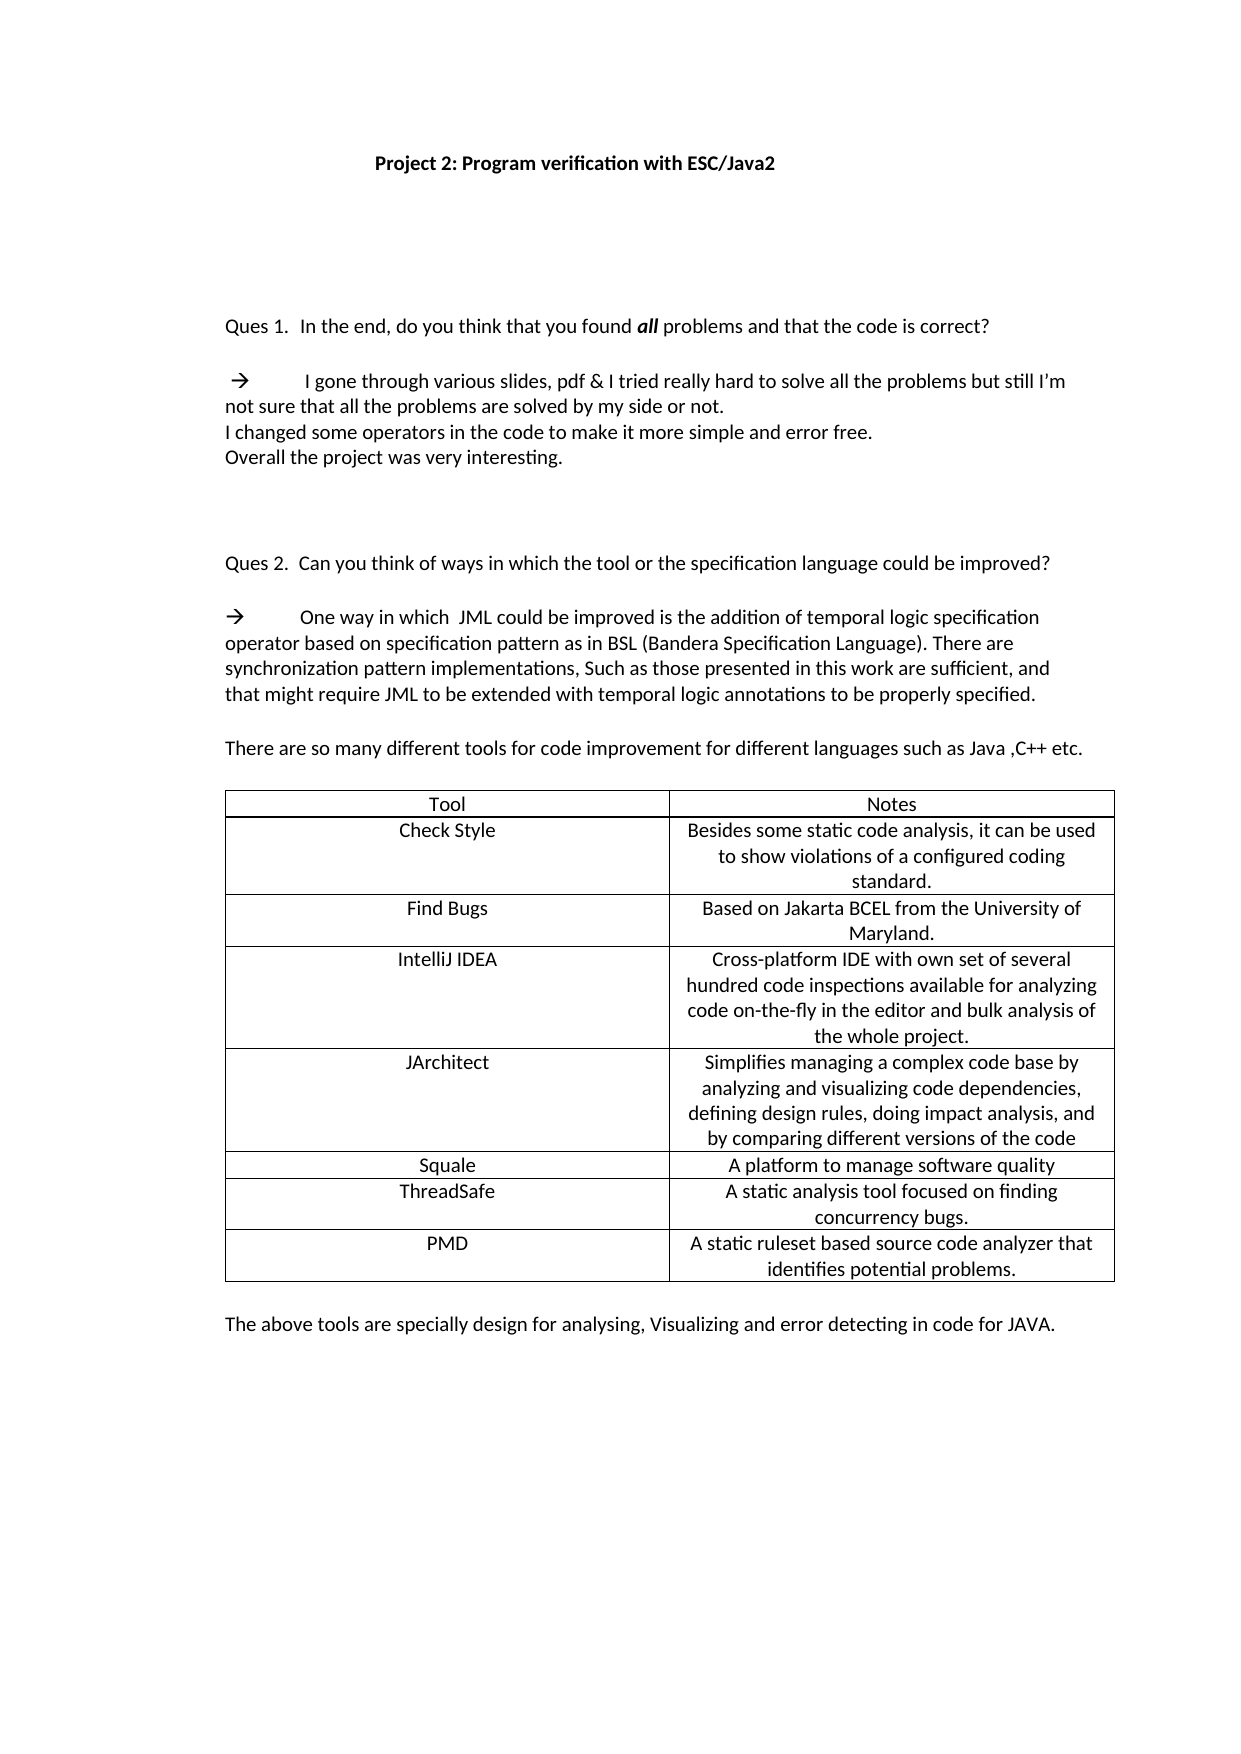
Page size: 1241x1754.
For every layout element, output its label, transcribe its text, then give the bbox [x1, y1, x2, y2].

table_cell JArchitect [226, 1049, 669, 1151]
table_cell Based on Jakarta BCEL from the University of Maryland. [670, 895, 1114, 946]
text Overall the project was very interesting. [150, 444, 1090, 470]
text The above tools are specially design for analysing, Visualizing and error detecting in code for JAVA. [225, 1311, 1090, 1337]
table_header Tool [226, 791, 669, 816]
text Ques 1. In the end, do you think that you found all problems and that the code is correct? [150, 314, 1090, 339]
table_cell Cross-platform IDE with own set of several hundred code inspections available for analyzing code on-the-fly in the editor and bulk analysis of the whole project. [670, 947, 1114, 1048]
table_cell Check Style [226, 818, 669, 894]
table_cell ThreadSafe [226, 1179, 669, 1229]
text I gone through various slides, pdf & I tried really hard to solve all the problems but still I’m not sure that all the problems are solved by my side or not. [225, 368, 1090, 419]
table_cell Besides some static code analysis, it can be used to show violations of a configured coding standard. [670, 818, 1114, 894]
table_cell Squale [226, 1152, 669, 1177]
table_cell A static ruleset based source code analyzer that identifies potential problems. [670, 1230, 1114, 1281]
table_cell PMD [226, 1230, 669, 1281]
table_cell A static analysis tool focused on finding concurrency bugs. [670, 1179, 1114, 1229]
text There are so many different tools for code improvement for different languages such as Java ,C++ etc. [225, 735, 1090, 761]
subtitle Project 2: Program verification with ESC/Java2 [150, 150, 1090, 175]
text One way in which JML could be improved is the addition of temporal logic specification operator based on specification pattern as in BSL (Bandera Specification Language). There are synchronization pattern implementations, Such as those presented in this work are sufficient, and that might require JML to be extended with temporal logic annotations to be properly specified. [225, 604, 1090, 706]
text Ques 2. Can you think of ways in which the tool or the specification language could be improved? [225, 550, 1090, 575]
table_header Notes [670, 791, 1114, 816]
table_cell IntelliJ IDEA [226, 947, 669, 1048]
table_cell A platform to manage software quality [670, 1152, 1114, 1177]
text I changed some operators in the code to make it more simple and error free. [225, 419, 1090, 444]
table_cell Find Bugs [226, 895, 669, 946]
table_cell Simplifies managing a complex code base by analyzing and visualizing code dependencies, defining design rules, doing impact analysis, and by comparing different versions of the code [670, 1049, 1114, 1151]
